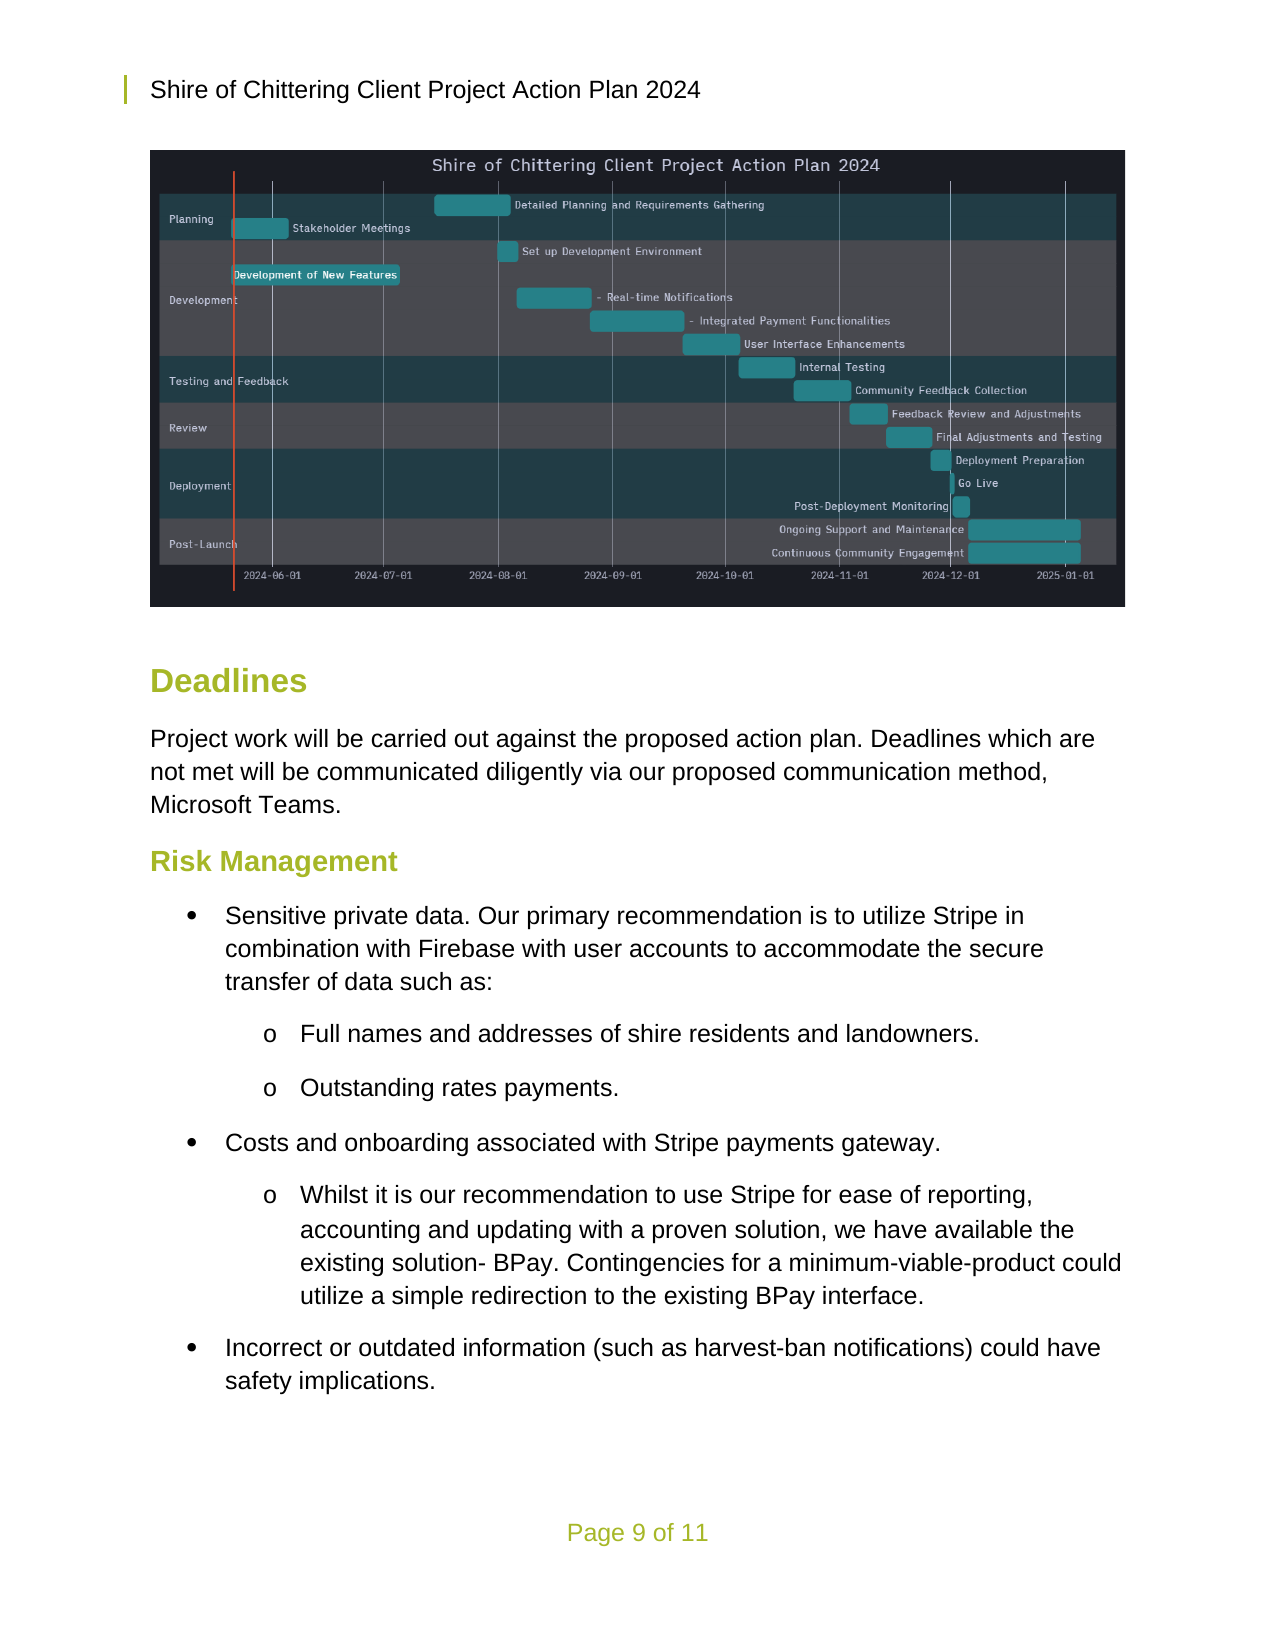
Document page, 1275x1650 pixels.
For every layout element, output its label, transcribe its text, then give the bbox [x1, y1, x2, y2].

subtitle Deadlines [150, 661, 1125, 699]
list Full names and addresses of shire residents and landowners. [262, 1019, 1125, 1050]
list Incorrect or outdated information (such as harvest-ban notifications) could have safety implications. [187, 1333, 1125, 1394]
picture [150, 150, 1125, 607]
text Project work will be carried out against the proposed action plan. Deadlines which are not met will be communicated diligently via our proposed communication method, Microsoft Teams. [150, 724, 1125, 819]
list Sensitive private data. Our primary recommendation is to utilize Stripe in combination with Firebase with user accounts to accommodate the secure transfer of data such as: [187, 901, 1125, 996]
list Whilst it is our recommendation to use Stripe for ease of reporting, accounting and updating with a proven solution, we have available the existing solution- BPay. Contingencies for a minimum-viable-product could utilize a simple redirection to the existing BPay interface. [262, 1179, 1125, 1309]
list Outstanding rates payments. [262, 1073, 1125, 1104]
list Costs and onboarding associated with Stripe payments gateway. [187, 1128, 1125, 1157]
subtitle Risk Management [150, 844, 1125, 877]
